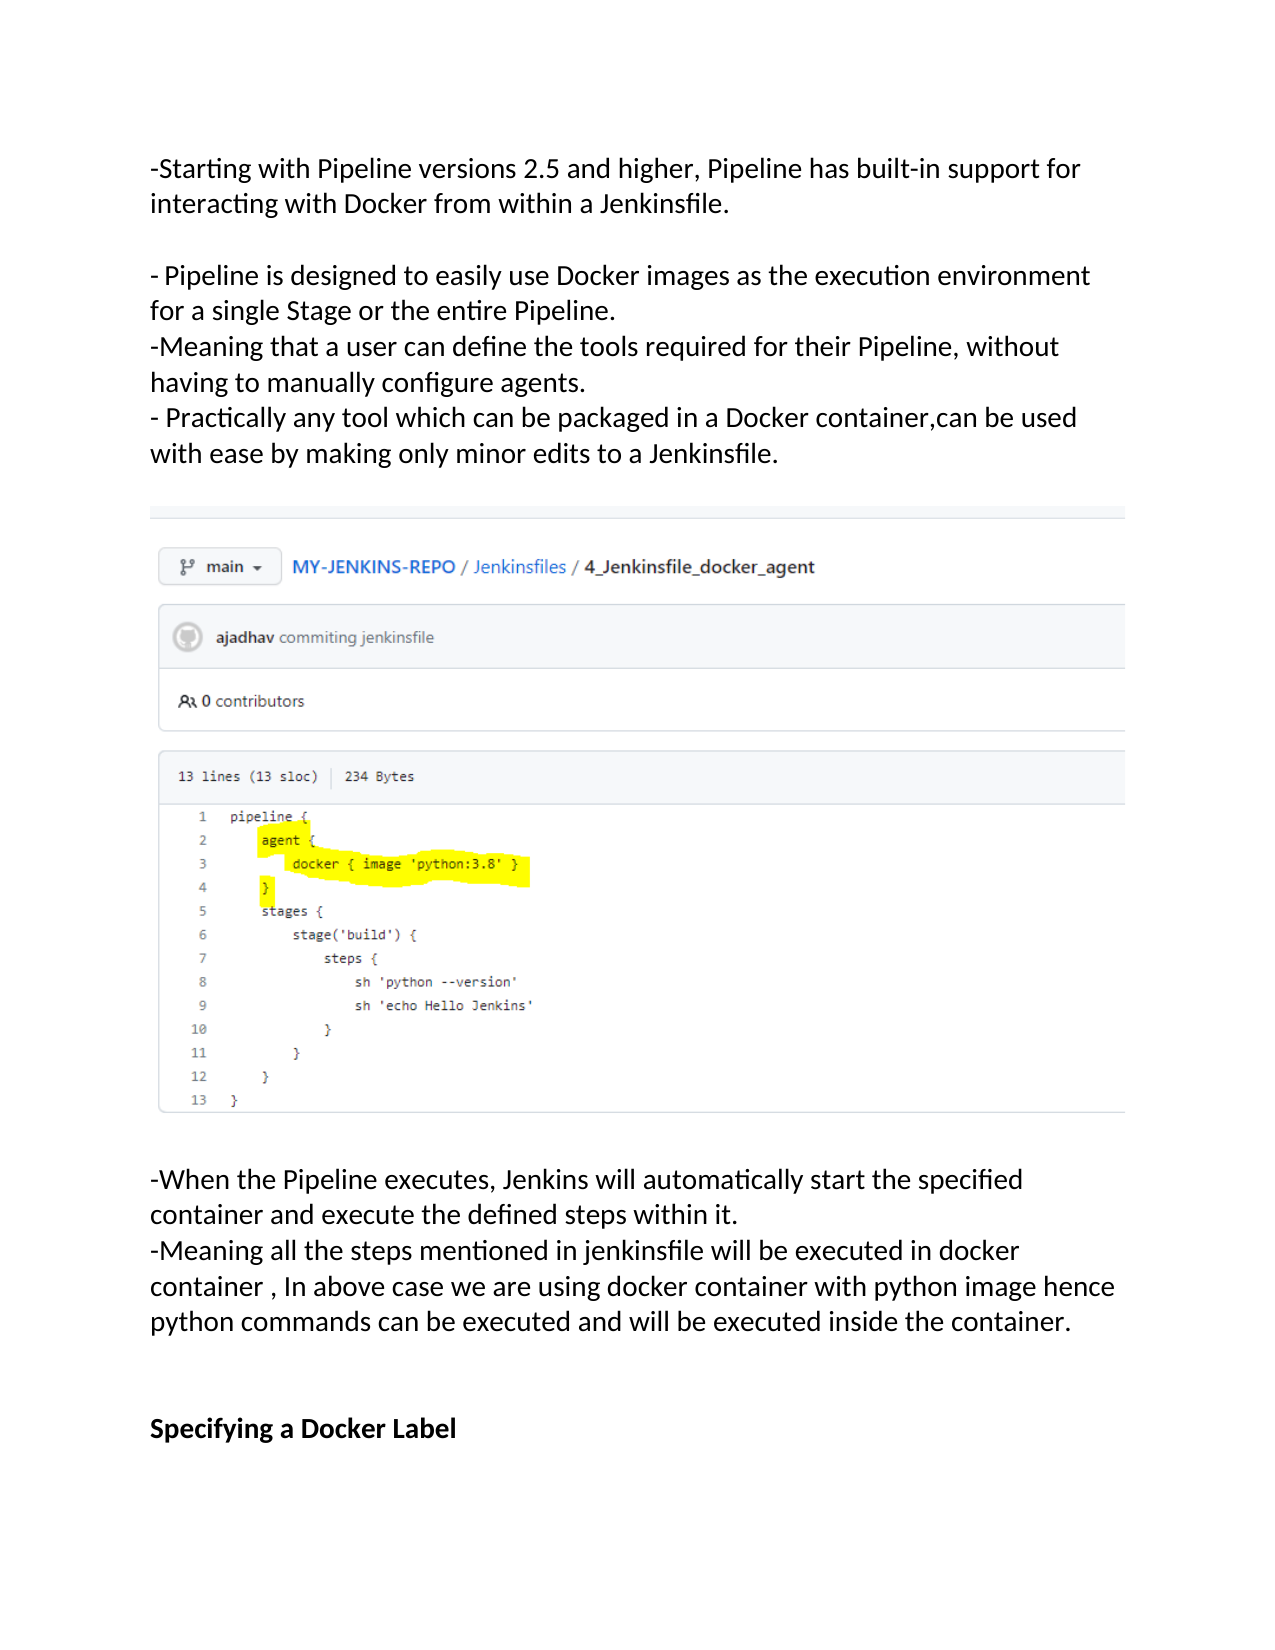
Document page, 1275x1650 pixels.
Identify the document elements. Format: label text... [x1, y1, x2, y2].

text -Starting with Pipeline versions 2.5 and higher, Pipeline has built-in support for interacting with Docker from within a Jenkinsfile. [150, 150, 1125, 221]
text -When the Pipeline executes, Jenkins will automatically start the specified container and execute the defined steps within it. [150, 1161, 1125, 1232]
text -Meaning all the steps mentioned in jenkinsfile will be executed in docker container , In above case we are using docker container with python image hence python commands can be executed and will be executed inside the container. [150, 1232, 1125, 1339]
text -Meaning that a user can define the tools required for their Pipeline, without having to manually configure agents. [150, 328, 1125, 399]
text - Pipeline is designed to easily use Docker images as the execution environment for a single Stage or the entire Pipeline. [150, 257, 1125, 328]
text Specifying a Docker Label [150, 1410, 1125, 1446]
text - Practically any tool which can be packaged in a Docker container,can be used with ease by making only minor edits to a Jenkinsfile. [150, 399, 1125, 471]
picture [150, 506, 1125, 1126]
